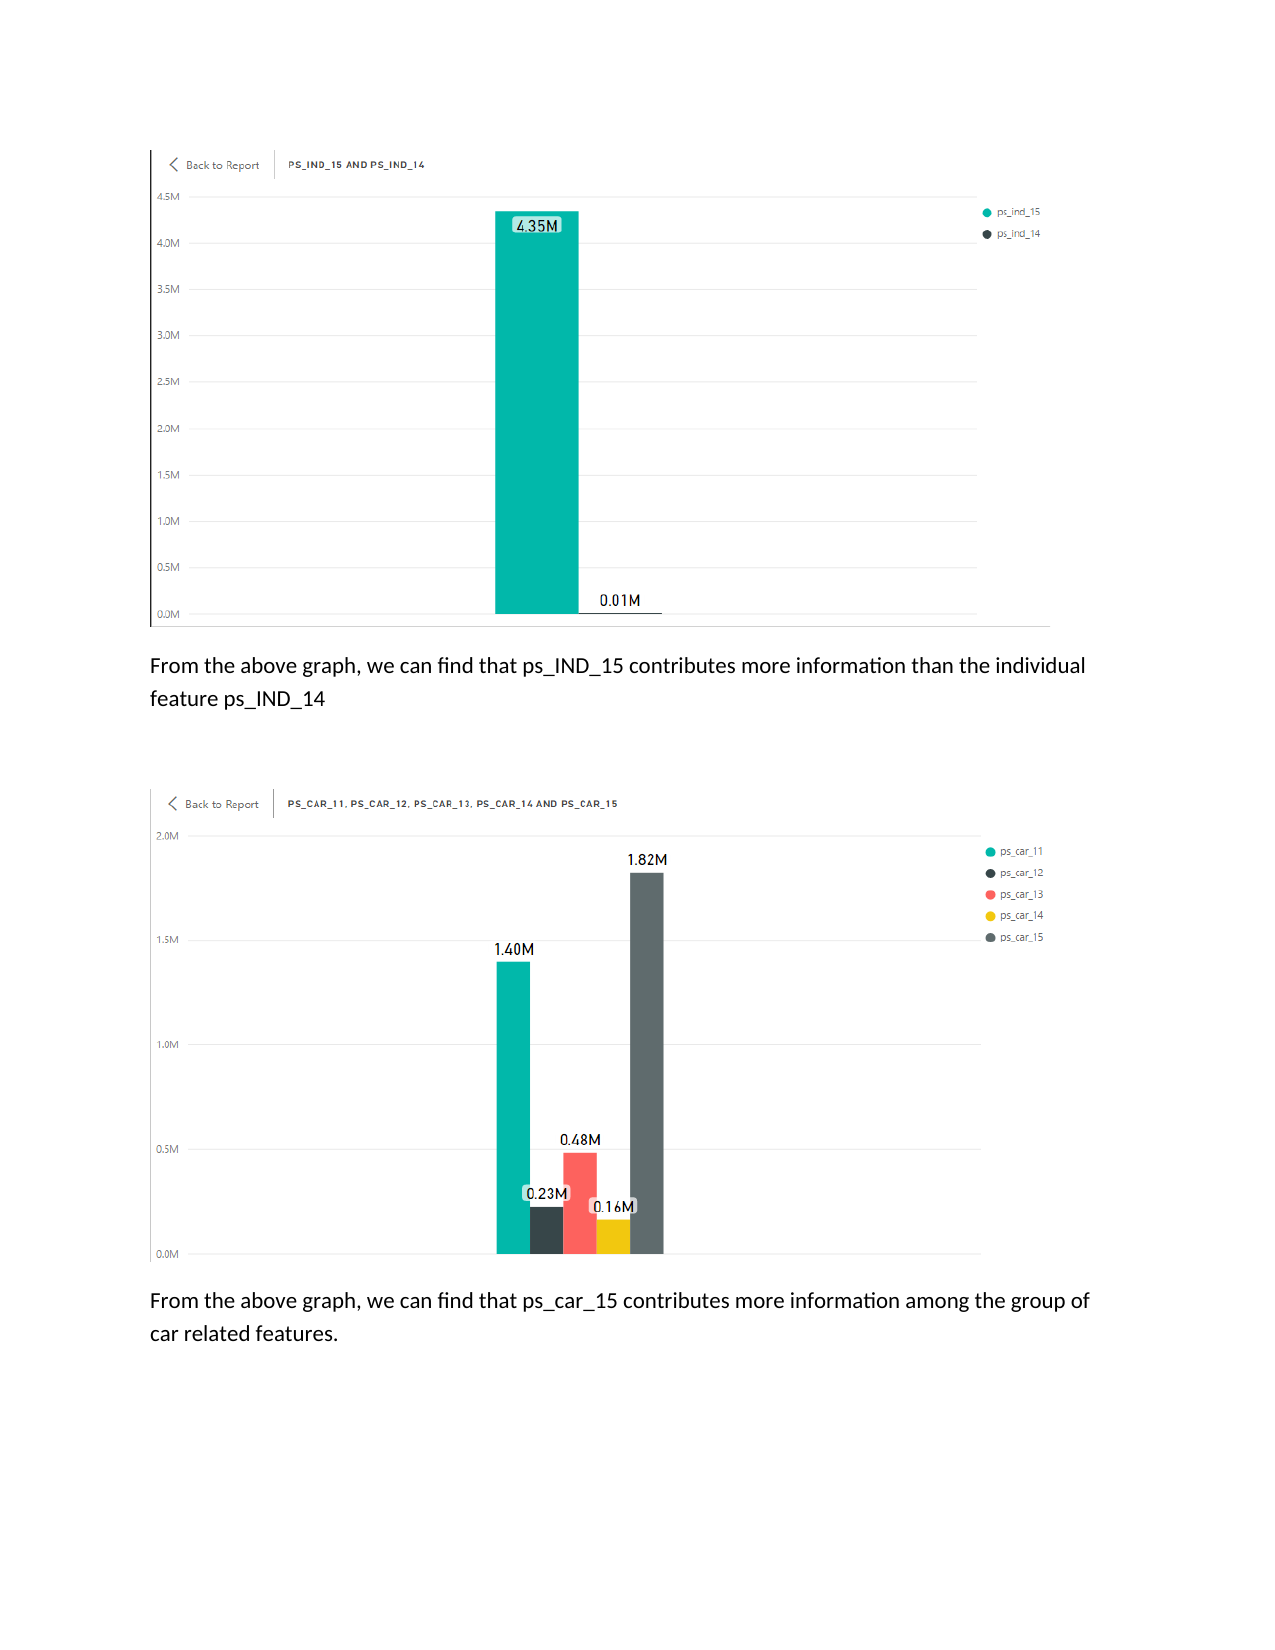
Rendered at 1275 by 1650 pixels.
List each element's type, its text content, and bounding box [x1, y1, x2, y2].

text From the above graph, we can find that ps_car_15 contributes more information among the group of car related features. [150, 1287, 1125, 1347]
text From the above graph, we can find that ps_IND_15 contributes more information than the individual feature ps_IND_14 [150, 652, 1125, 712]
picture [150, 150, 1050, 627]
picture [150, 789, 1050, 1262]
